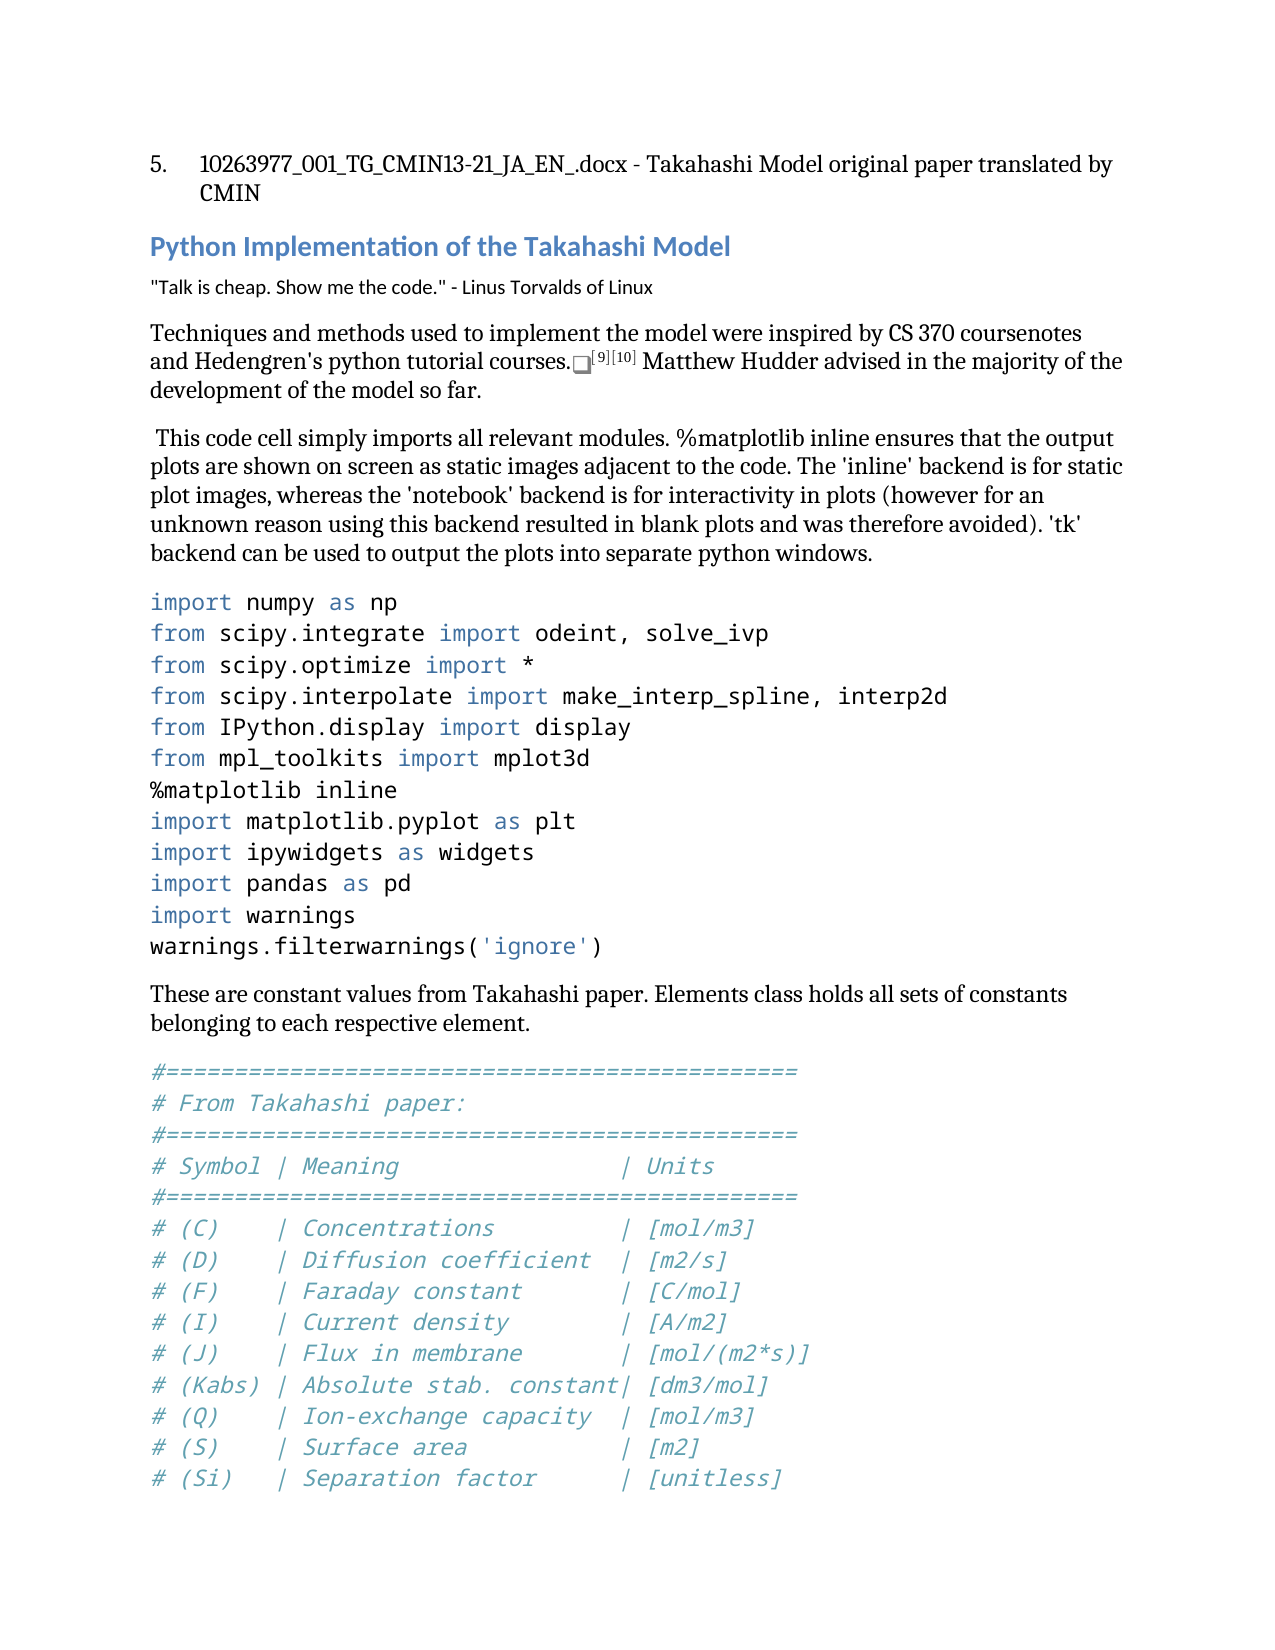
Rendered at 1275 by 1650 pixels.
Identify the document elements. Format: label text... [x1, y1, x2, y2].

text These are constant values from Takahashi paper. Elements class holds all sets of constants belonging to each respective element. [150, 980, 1125, 1037]
text "Talk is cheap. Show me the code." - Linus Torvalds of Linux [150, 274, 1125, 300]
text import numpy as np from scipy.integrate import odeint, solve_ivp from scipy.optimize import * from scipy.interpolate import make_interp_spline, interp2d from IPython.display import display from mpl_toolkits import mplot3d %matplotlib inline import matplotlib.pyplot as plt import ipywidgets as widgets import pandas as pd import warnings warnings.filterwarnings('ignore') [150, 586, 1125, 961]
text This code cell simply imports all relevant modules. %matplotlib inline ensures that the output plots are shown on screen as static images adjacent to the code. The 'inline' backend is for static plot images, whereas the 'notebook' backend is for interactivity in plots (however for an unknown reason using this backend resulted in blank plots and was therefore avoided). 'tk' backend can be used to output the plots into separate python windows. [150, 423, 1125, 567]
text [150, 1056, 1125, 1493]
text Techniques and methods used to implement the model were inspired by CS 370 coursenotes and Hedengren's python tutorial courses. Matthew Hudder advised in the majority of the development of the model so far. [150, 318, 1125, 405]
subtitle Python Implementation of the Takahashi Model [150, 228, 1125, 264]
list 10263977_001_TG_CMIN13-21_JA_EN_.docx - Takahashi Model original paper translated by CMIN [150, 150, 1125, 207]
